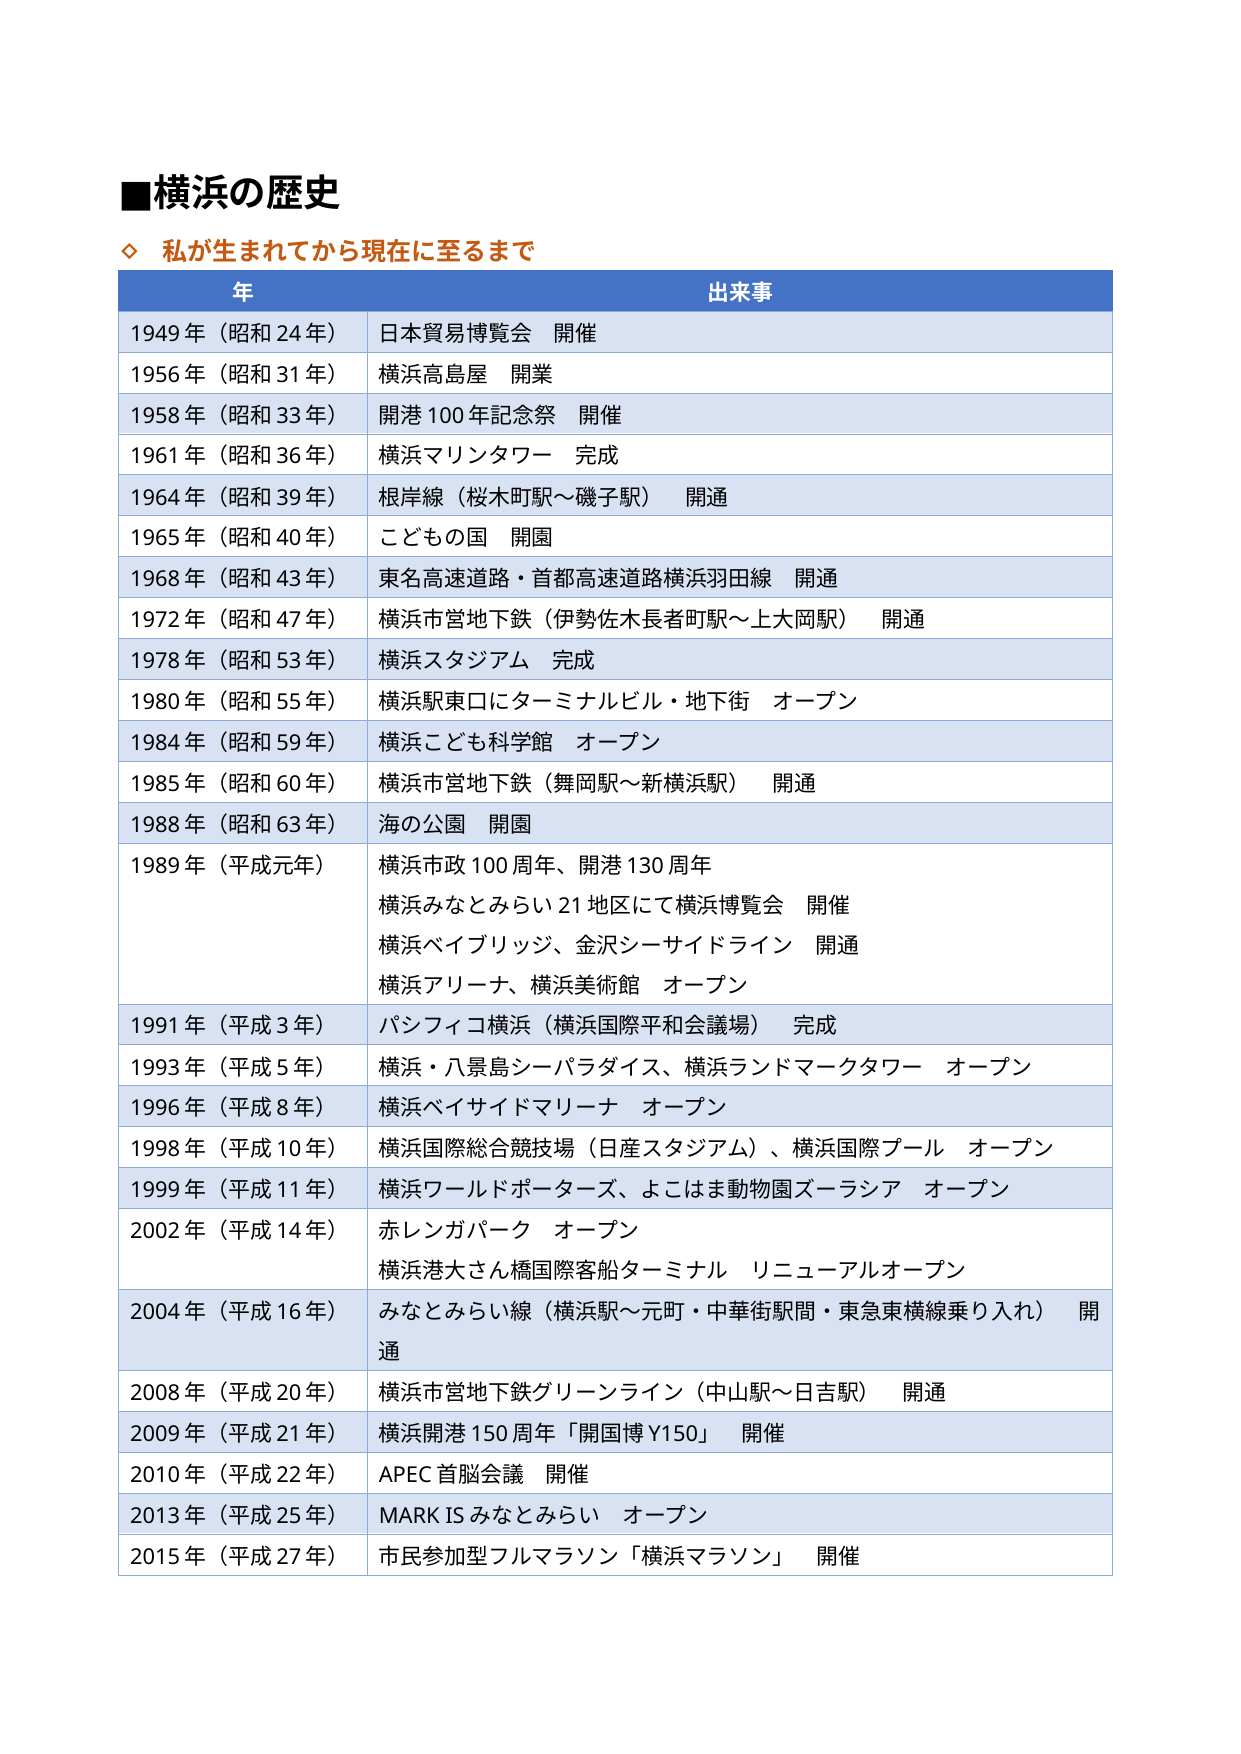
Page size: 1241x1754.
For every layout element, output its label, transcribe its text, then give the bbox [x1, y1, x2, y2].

table_cell 1998年（平成10年） [119, 1127, 367, 1167]
table_cell 横浜ワールドポーターズ、よこはま動物園ズーラシア オープン [368, 1168, 1112, 1208]
table_cell 横浜ベイサイドマリーナ オープン [368, 1086, 1112, 1126]
table_cell こどもの国 開園 [368, 516, 1112, 556]
table_cell 1965年（昭和40年） [119, 516, 367, 556]
table_cell 1956年（昭和31年） [119, 353, 367, 392]
table_cell 1988年（昭和63年） [119, 803, 367, 843]
table_cell 横浜開港150周年「開国博Y150」 開催 [368, 1412, 1112, 1452]
table_cell 日本貿易博覧会 開催 [368, 312, 1112, 352]
table_cell 1999年（平成11年） [119, 1168, 367, 1208]
table_cell 1964年（昭和39年） [119, 475, 367, 515]
table_cell 1991年（平成3年） [119, 1005, 367, 1044]
table_cell 1949年（昭和24年） [119, 312, 367, 352]
table_cell 1985年（昭和60年） [119, 762, 367, 802]
table_cell 横浜・八景島シーパラダイス、横浜ランドマークタワー オープン [368, 1045, 1112, 1085]
table_cell 横浜市営地下鉄（伊勢佐木長者町駅～上大岡駅） 開通 [368, 598, 1112, 638]
subtitle 横浜の歴史 [118, 150, 1122, 230]
table_cell 1961年（昭和36年） [119, 435, 367, 474]
table_cell 市民参加型フルマラソン「横浜マラソン」 開催 [368, 1535, 1112, 1574]
table_cell 1978年（昭和53年） [119, 639, 367, 679]
table_cell 2002年（平成14年） [119, 1209, 367, 1289]
table_cell 1968年（昭和43年） [119, 557, 367, 597]
table_cell 開港100年記念祭 開催 [368, 394, 1112, 433]
table_cell 1984年（昭和59年） [119, 721, 367, 761]
table_cell 横浜駅東口にターミナルビル・地下街 オープン [368, 680, 1112, 720]
table_cell みなとみらい線（横浜駅～元町・中華街駅間・東急東横線乗り入れ） 開通 [368, 1290, 1112, 1370]
table_cell 2015年（平成27年） [119, 1535, 367, 1574]
table_cell 横浜市営地下鉄（舞岡駅～新横浜駅） 開通 [368, 762, 1112, 802]
table_cell 2004年（平成16年） [119, 1290, 367, 1370]
table_cell 横浜国際総合競技場（日産スタジアム）、横浜国際プール オープン [368, 1127, 1112, 1167]
table_cell 2013年（平成25年） [119, 1494, 367, 1533]
table_cell APEC首脳会議 開催 [368, 1453, 1112, 1493]
table_cell 東名高速道路・首都高速道路横浜羽田線 開通 [368, 557, 1112, 597]
table_cell 横浜市営地下鉄グリーンライン（中山駅～日吉駅） 開通 [368, 1371, 1112, 1411]
table_cell 1996年（平成8年） [119, 1086, 367, 1126]
table_cell MARK ISみなとみらい オープン [368, 1494, 1112, 1533]
table_cell 横浜こども科学館 オープン [368, 721, 1112, 761]
table_cell 根岸線（桜木町駅～磯子駅） 開通 [368, 475, 1112, 515]
table_cell 2009年（平成21年） [119, 1412, 367, 1452]
table_cell 横浜マリンタワー 完成 [368, 435, 1112, 474]
table_cell 2010年（平成22年） [119, 1453, 367, 1493]
table_cell 横浜スタジアム 完成 [368, 639, 1112, 679]
subtitle 私が生まれてから現在に至るまで [118, 230, 1122, 270]
table_cell 1993年（平成5年） [119, 1045, 367, 1085]
table_cell 1980年（昭和55年） [119, 680, 367, 720]
table_cell 赤レンガパーク オープン 横浜港大さん橋国際客船ターミナル リニューアルオープン [368, 1209, 1112, 1289]
table_cell 横浜市政100周年、開港130周年 横浜みなとみらい21地区にて横浜博覧会 開催 横浜ベイブリッジ、金沢シーサイドライン 開通 横浜アリーナ、横浜美術館 オープン [368, 844, 1112, 1003]
table_cell 1989年（平成元年） [119, 844, 367, 1003]
table_cell 2008年（平成20年） [119, 1371, 367, 1411]
table_cell パシフィコ横浜（横浜国際平和会議場） 完成 [368, 1005, 1112, 1044]
table_cell 1958年（昭和33年） [119, 394, 367, 433]
table_cell 海の公園 開園 [368, 803, 1112, 843]
table_cell 横浜高島屋 開業 [368, 353, 1112, 392]
table_cell 1972年（昭和47年） [119, 598, 367, 638]
table_header 年 [119, 271, 367, 311]
table_header 出来事 [368, 271, 1112, 311]
